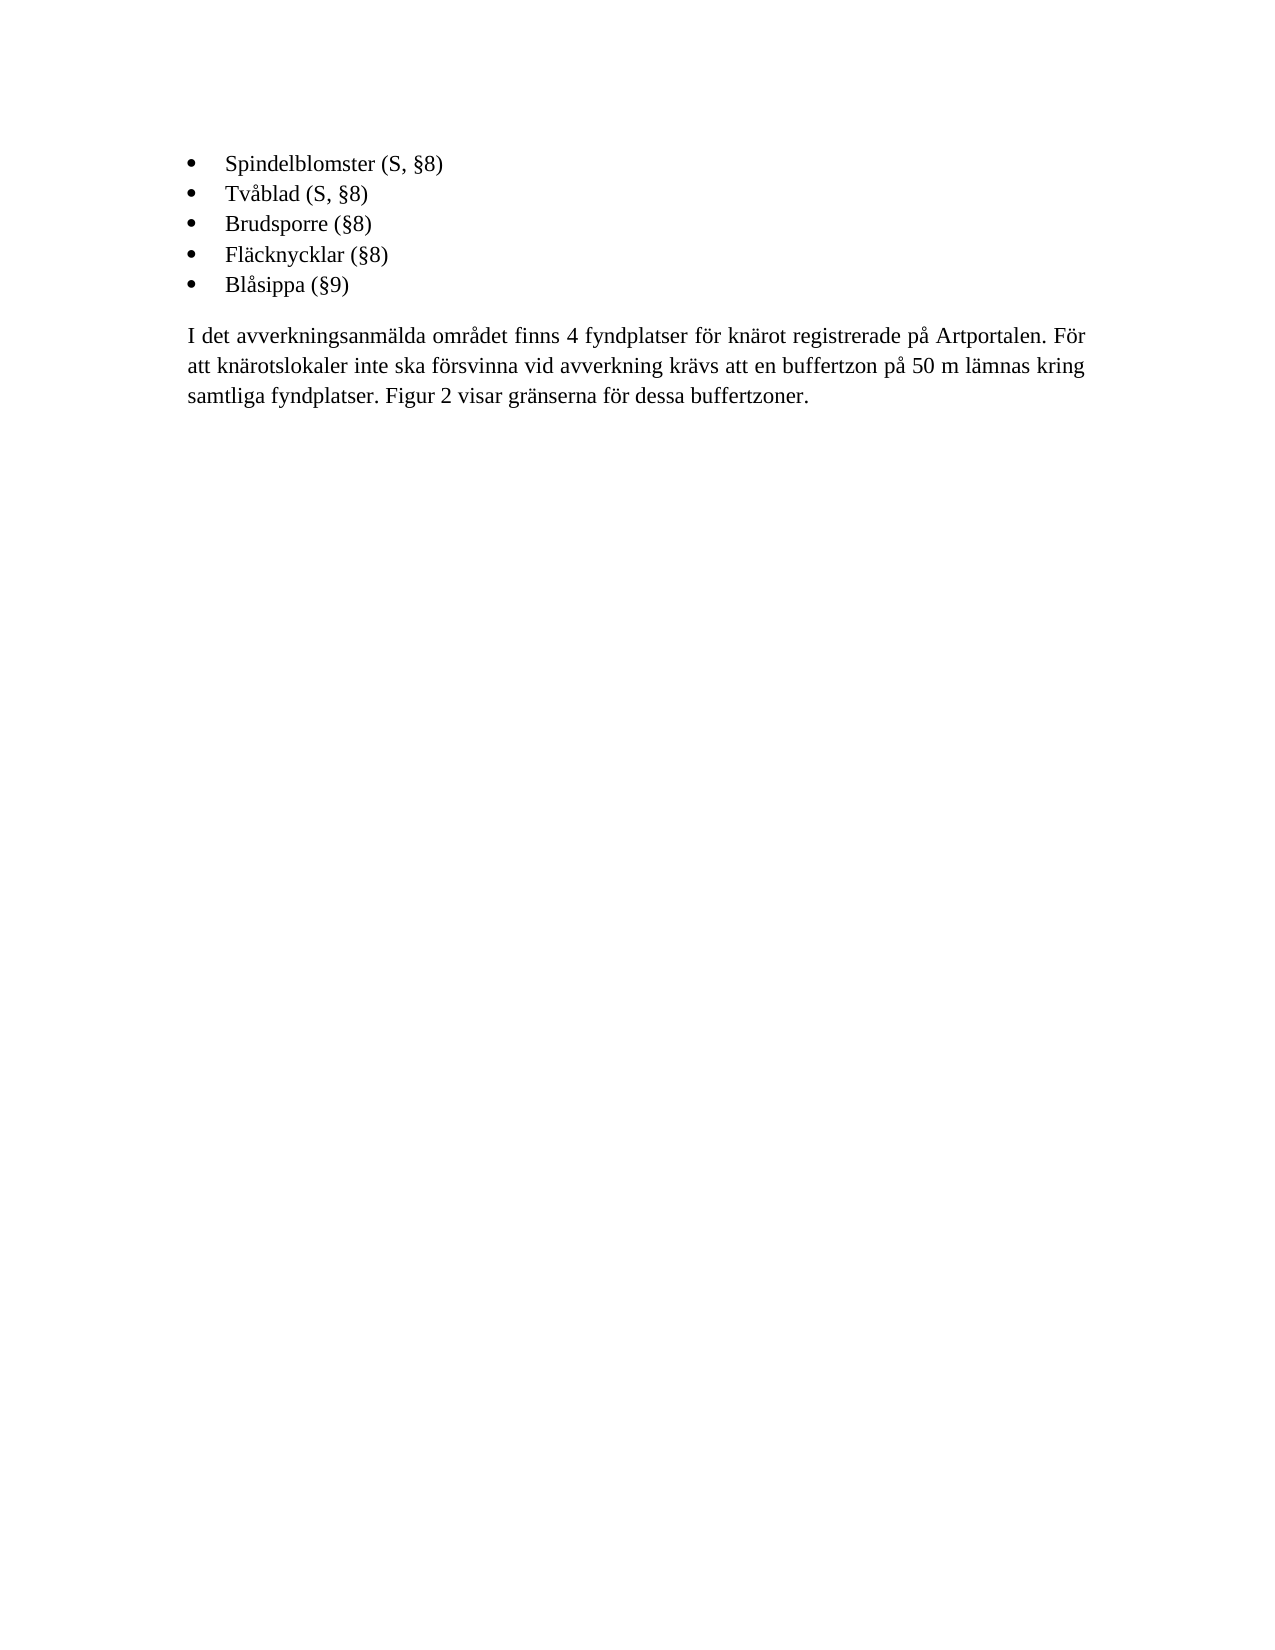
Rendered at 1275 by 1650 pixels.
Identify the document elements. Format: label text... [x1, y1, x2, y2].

list Blåsippa (§9) [187, 271, 1087, 297]
list Brudsporre (§8) [187, 210, 1087, 237]
list Spindelblomster (S, §8) [187, 150, 1087, 176]
text I det avverkningsanmälda området finns 4 fyndplatser för knärot registrerade på Artportalen. För att knärotslokaler inte ska försvinna vid avverkning krävs att en buffertzon på 50 m lämnas kring samtliga fyndplatser. Figur 2 visar gränserna för dessa buffertzoner. [187, 322, 1087, 409]
list Tvåblad (S, §8) [187, 180, 1087, 207]
list Fläcknycklar (§8) [187, 241, 1087, 267]
